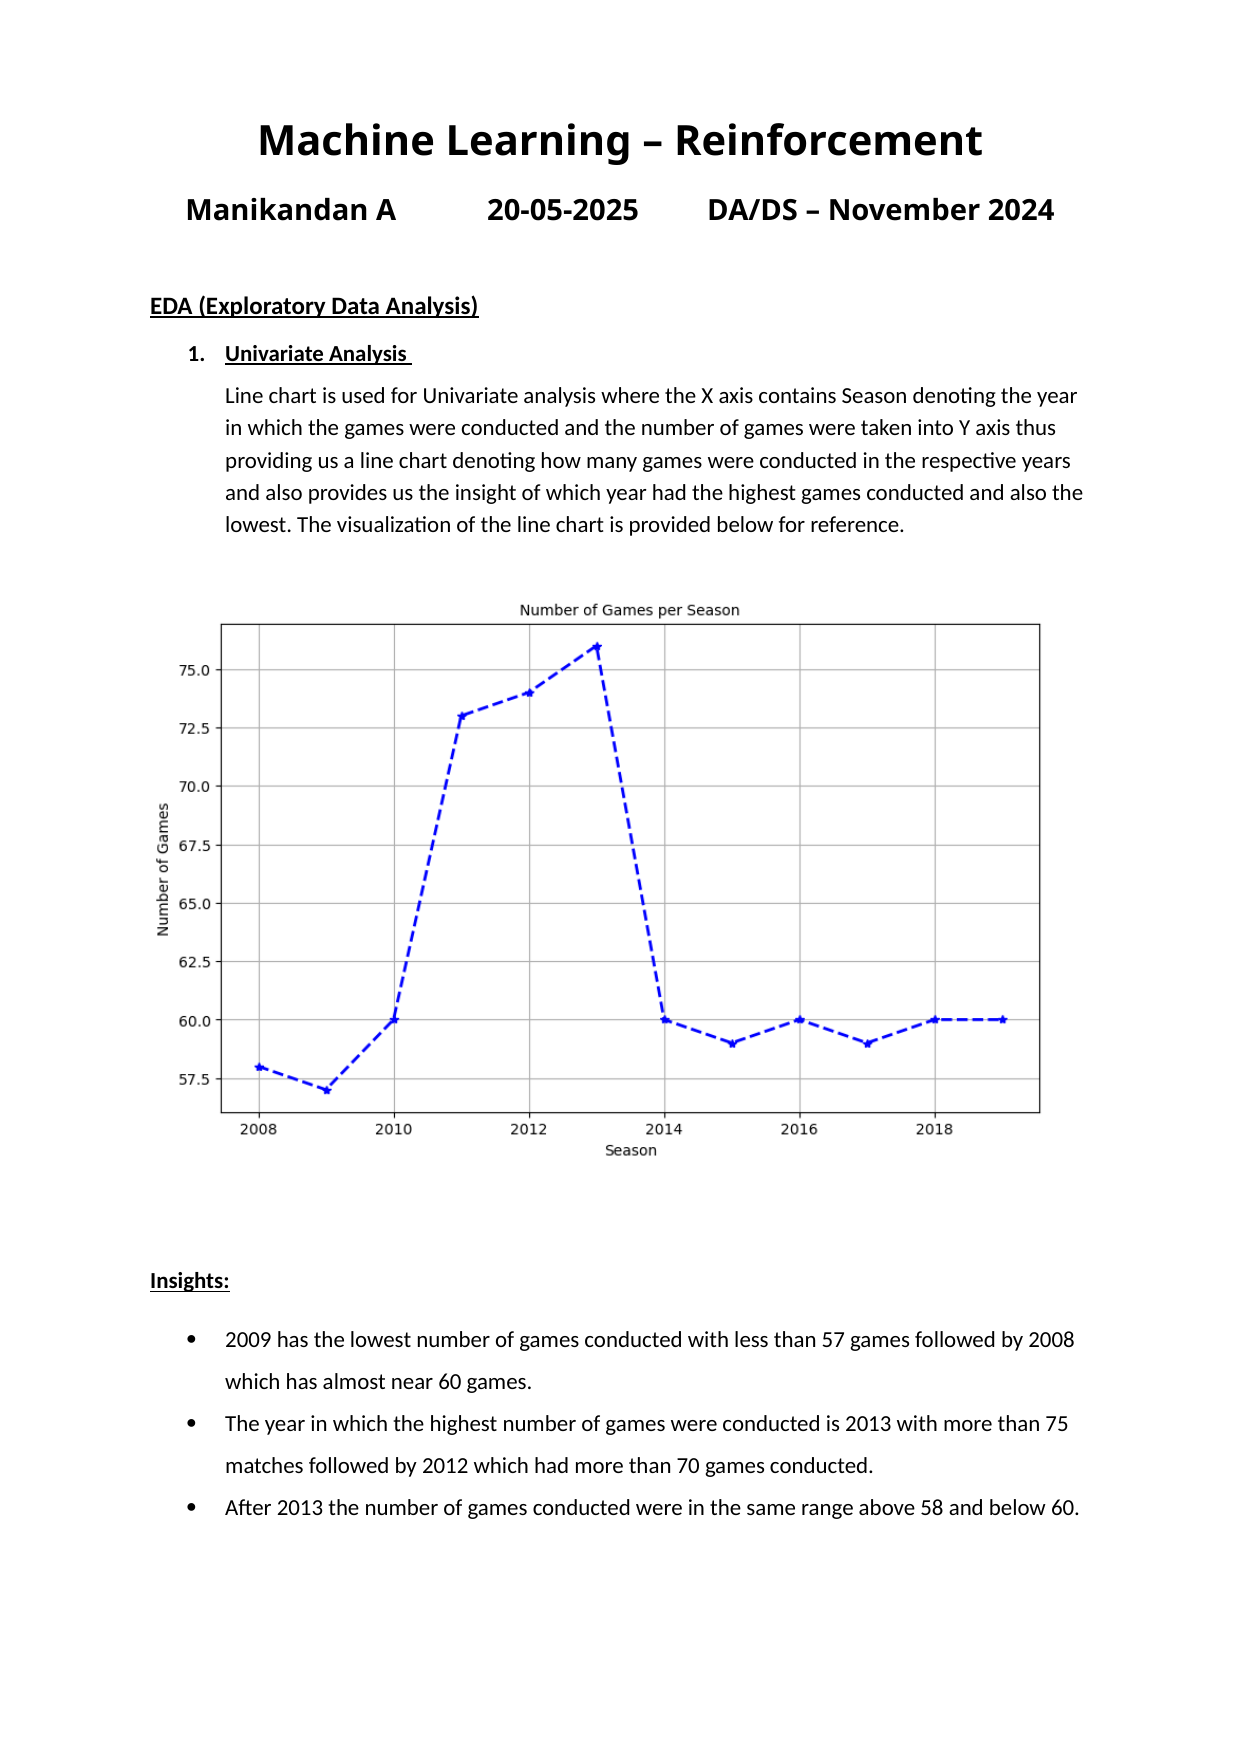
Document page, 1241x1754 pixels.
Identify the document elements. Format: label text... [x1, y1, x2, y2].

text EDA (Exploratory Data Analysis) [150, 290, 1090, 320]
list The year in which the highest number of games were conducted is 2013 with more than 75 matches followed by 2012 which had more than 70 games conducted. [187, 1409, 1090, 1479]
list Univariate Analysis [187, 339, 1090, 367]
text Insights: [150, 1266, 1090, 1294]
picture [150, 590, 1091, 1164]
list 2009 has the lowest number of games conducted with less than 57 games followed by 2008 which has almost near 60 games. [187, 1325, 1090, 1395]
list Line chart is used for Univariate analysis where the X axis contains Season denoting the year in which the games were conducted and the number of games were taken into Y axis thus providing us a line chart denoting how many games were conducted in the respective years and also provides us the insight of which year had the highest games conducted and also the lowest. The visualization of the line chart is provided below for reference. [225, 381, 1090, 538]
list After 2013 the number of games conducted were in the same range above 58 and below 60. [187, 1493, 1090, 1521]
